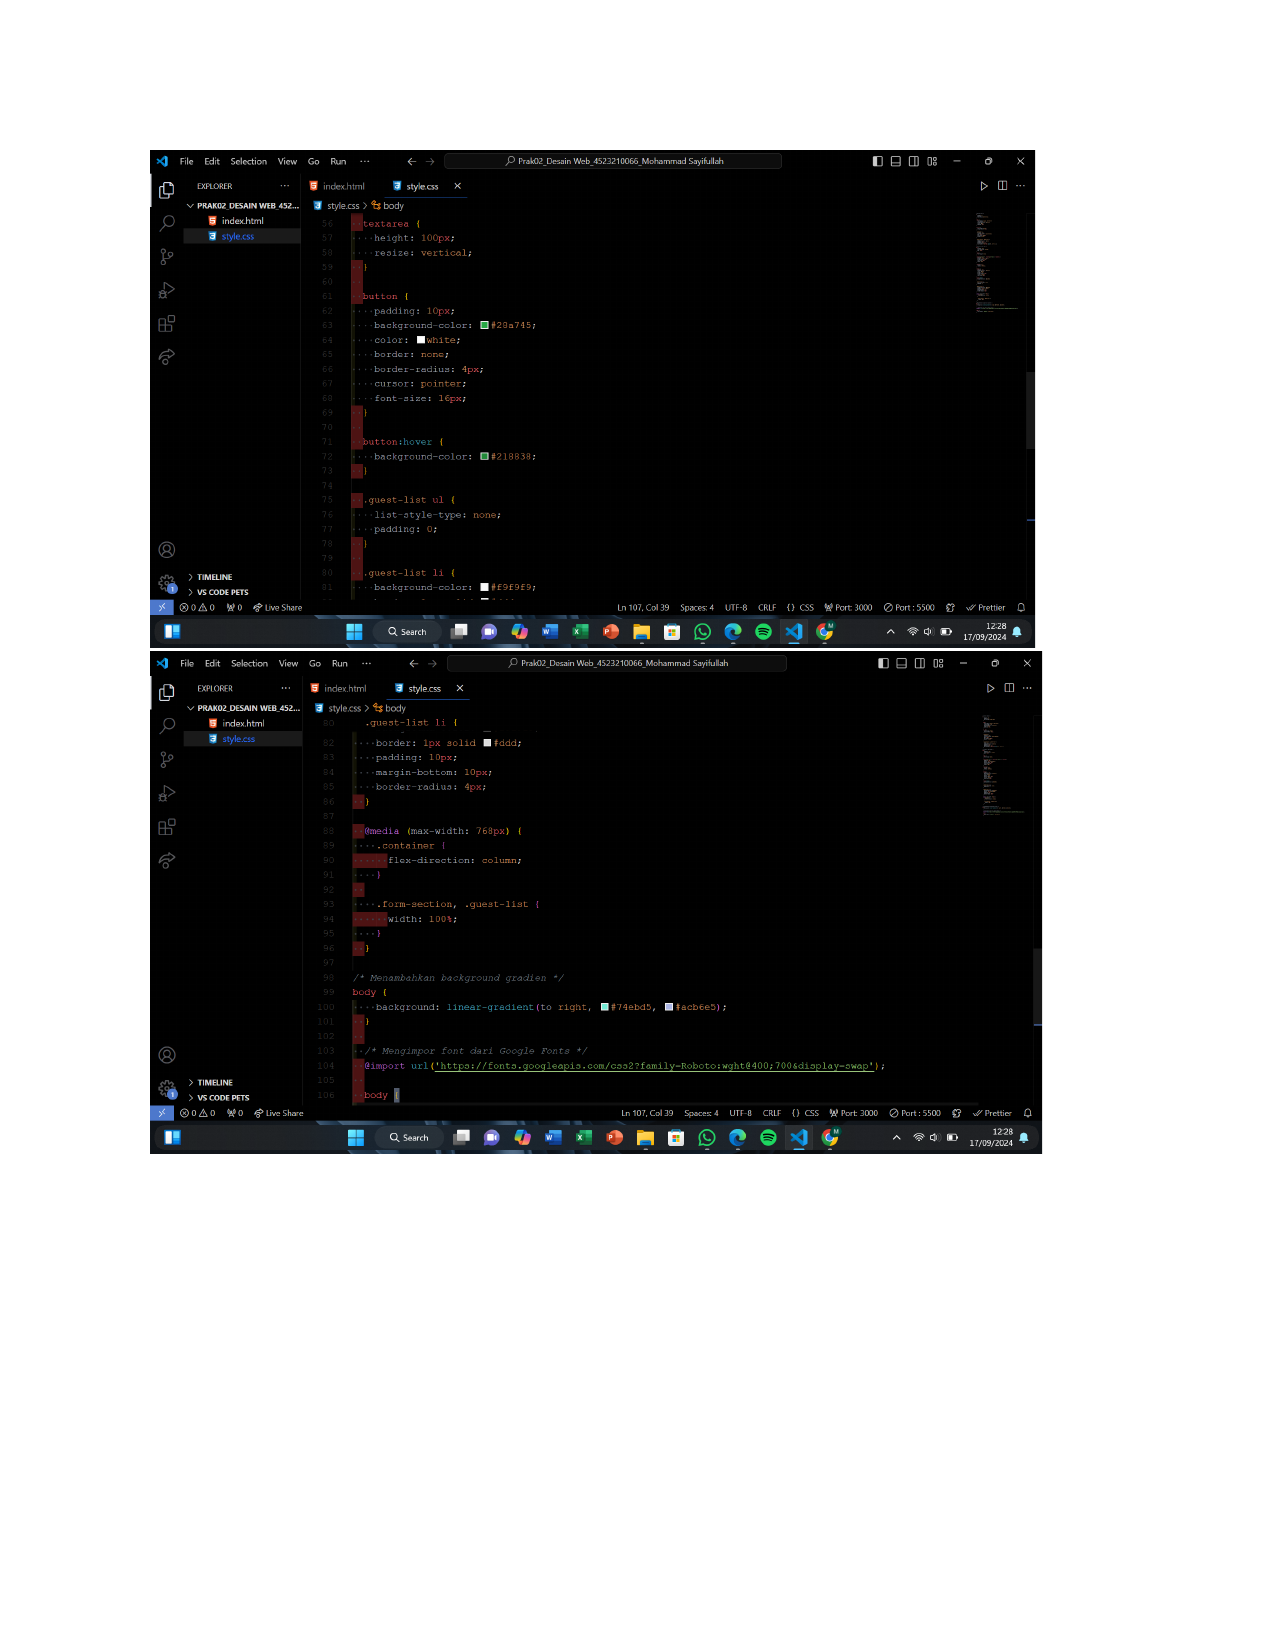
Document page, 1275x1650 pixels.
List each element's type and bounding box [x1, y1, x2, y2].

picture [150, 651, 1043, 1154]
picture [150, 150, 1036, 648]
